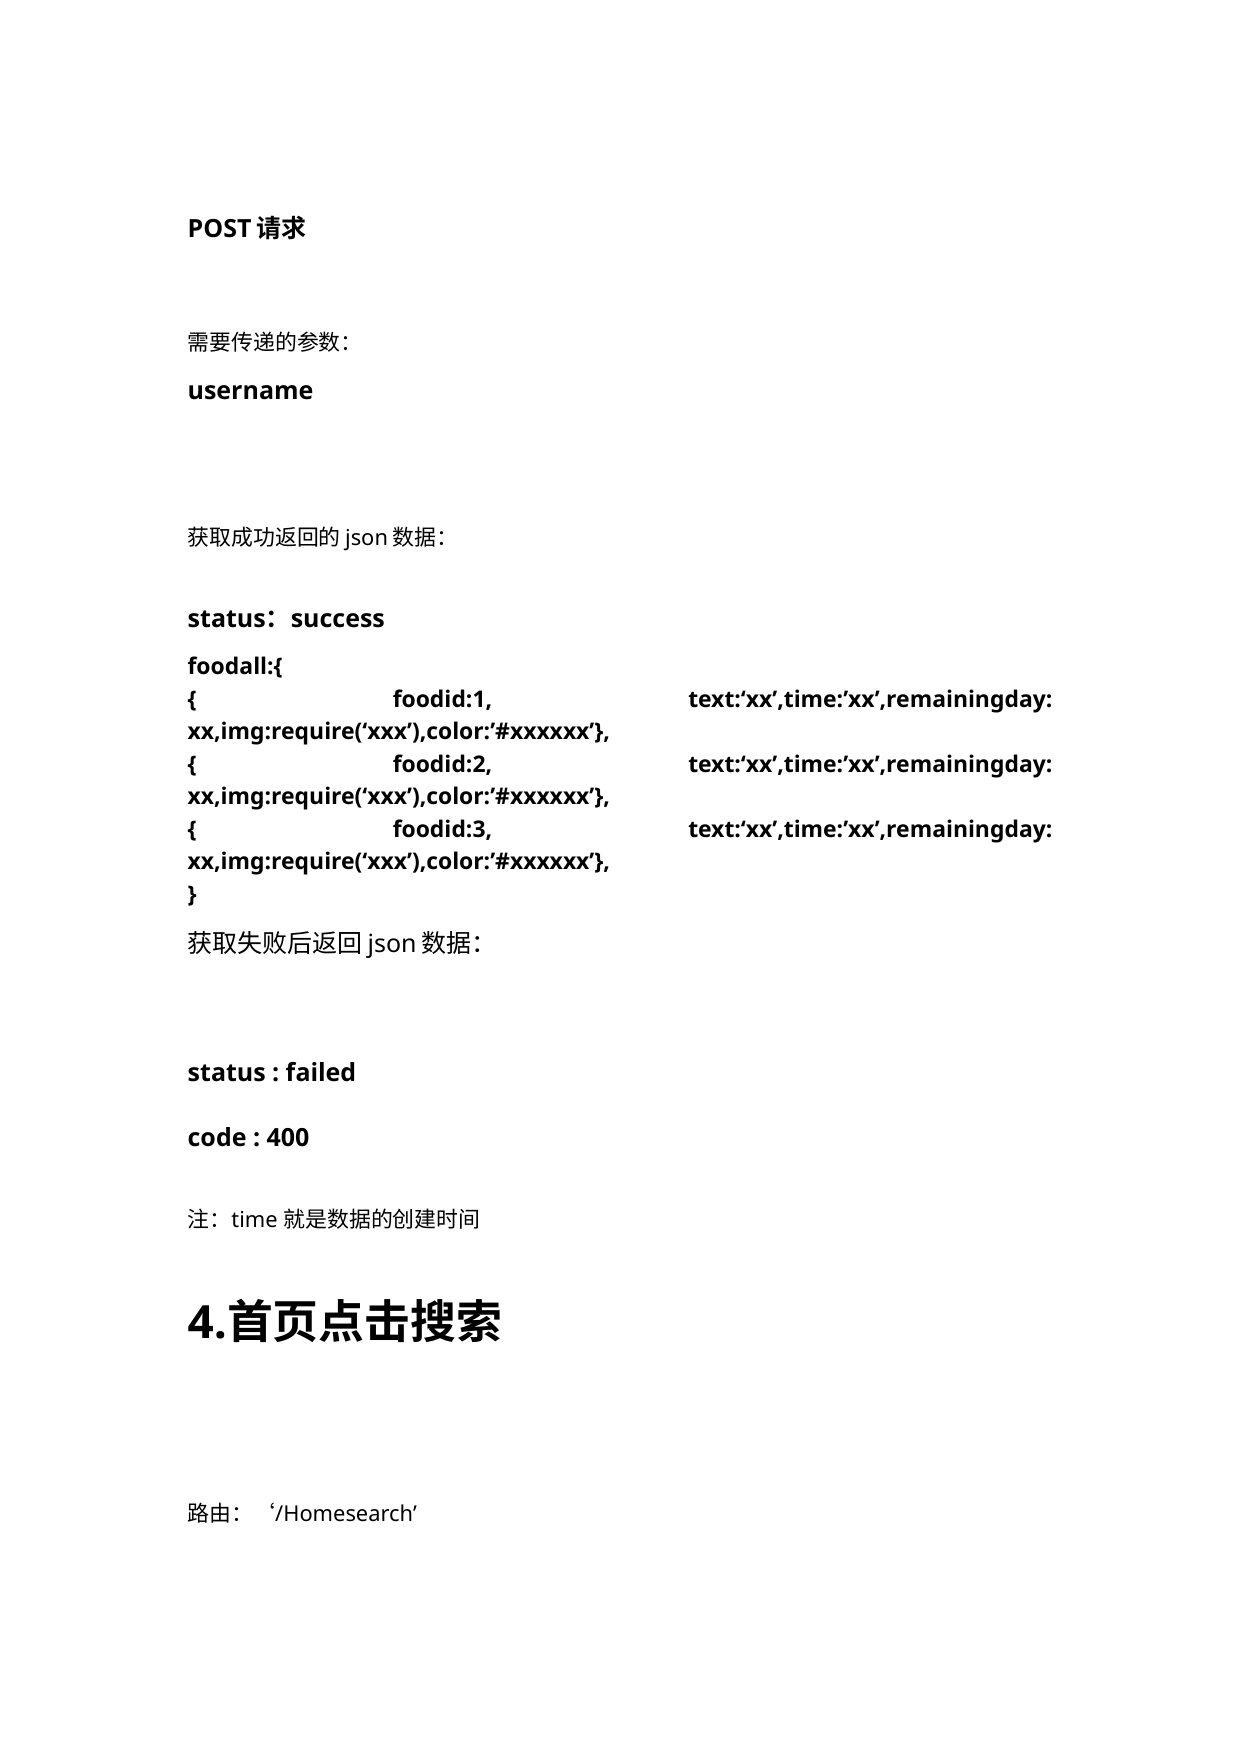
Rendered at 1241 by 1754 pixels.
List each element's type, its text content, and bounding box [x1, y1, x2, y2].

text POST请求 [187, 194, 1053, 259]
subtitle 4.首页点击搜索 [187, 1270, 1053, 1367]
text { foodid:3, text:‘xx’,time:’xx’,remainingday: xx,img:require(‘xxx’),color:’#xxxxxx’}, [187, 812, 1053, 877]
text status : failed [187, 1039, 1053, 1104]
text foodall:{ [187, 649, 1053, 682]
text status：success [187, 584, 1053, 649]
text code : 400 [187, 1104, 1053, 1169]
text } [187, 877, 1053, 909]
text { foodid:2, text:‘xx’,time:’xx’,remainingday: xx,img:require(‘xxx’),color:’#xxxxxx’}, [187, 747, 1053, 812]
text 需要传递的参数： [187, 324, 1053, 357]
text 获取成功返回的json数据： [187, 519, 1053, 552]
text { foodid:1, text:‘xx’,time:’xx’,remainingday: xx,img:require(‘xxx’),color:’#xxxxxx’}, [187, 682, 1053, 747]
text username [187, 357, 1053, 422]
text 注：time 就是数据的创建时间 [187, 1202, 1053, 1234]
text 获取失败后返回json数据： [187, 909, 1053, 974]
text 路由：‘/Homesearch’ [187, 1496, 1053, 1528]
